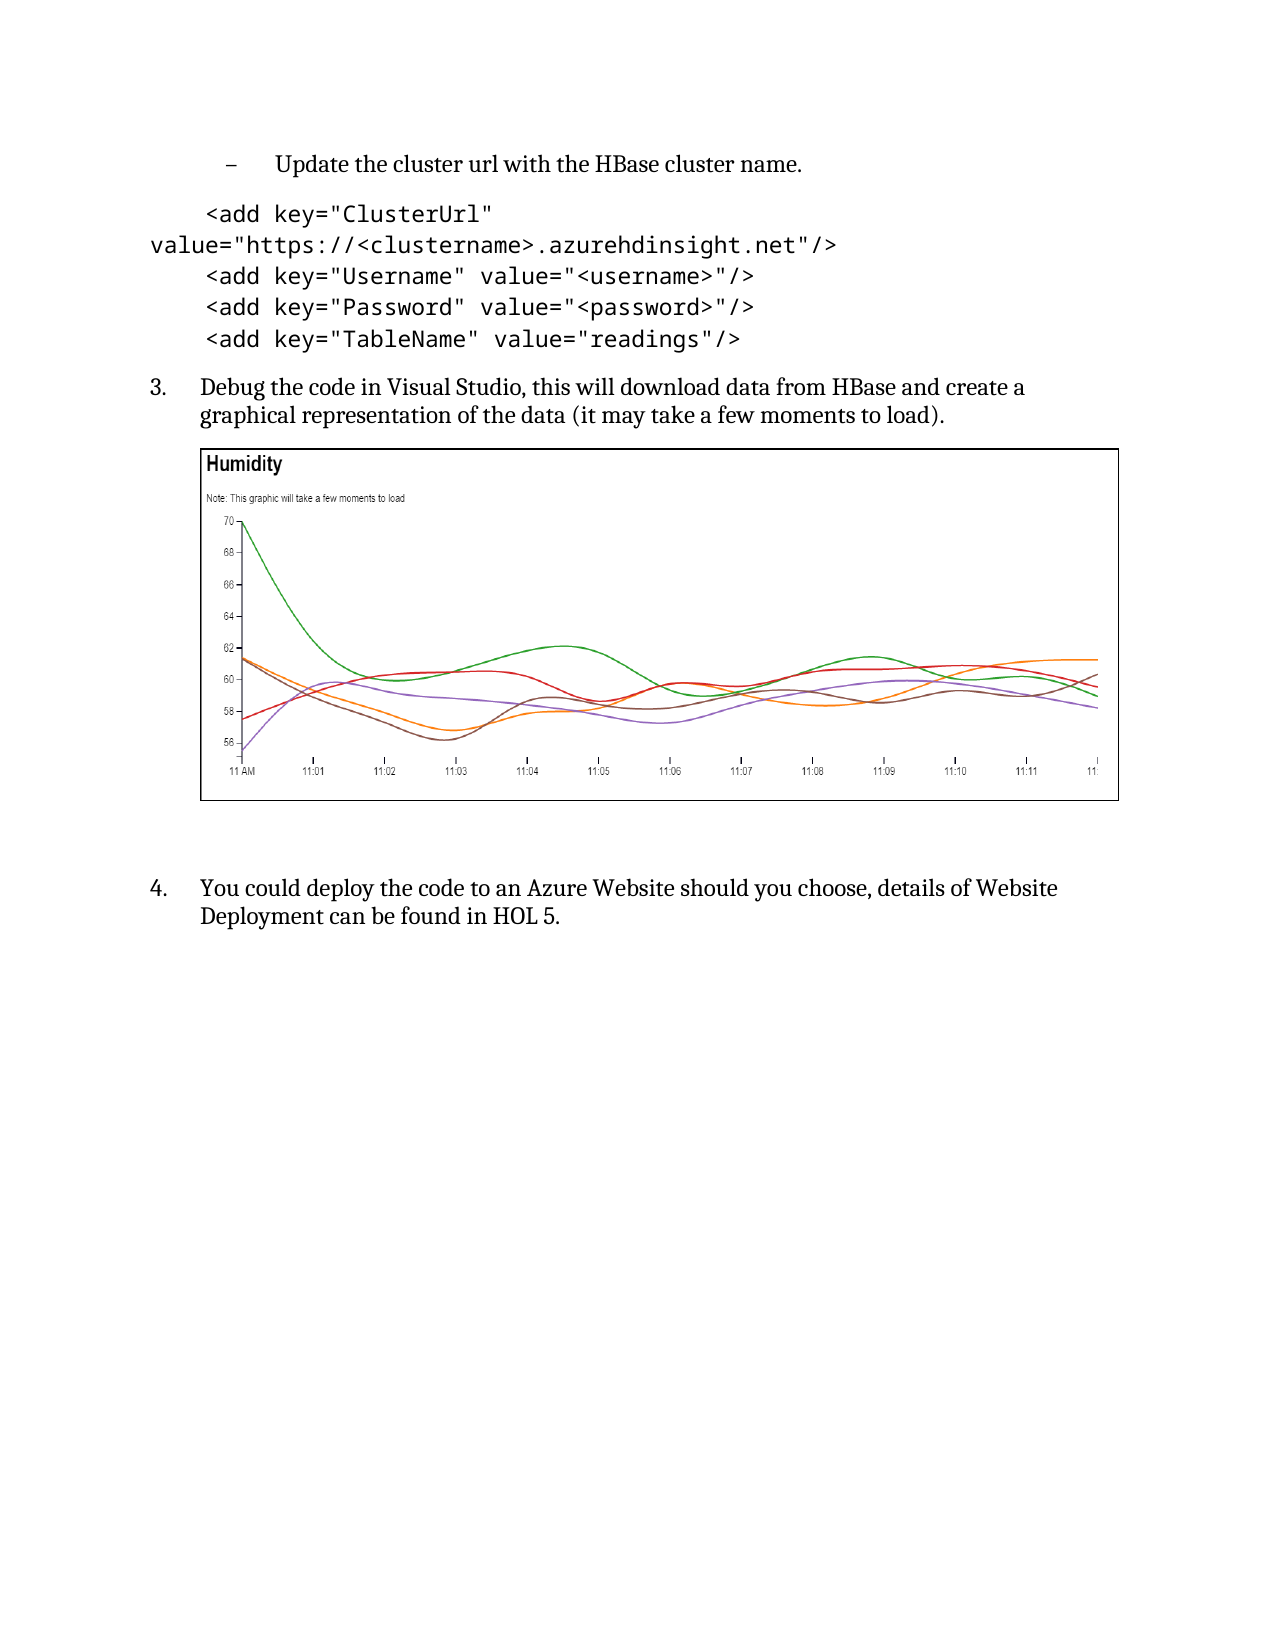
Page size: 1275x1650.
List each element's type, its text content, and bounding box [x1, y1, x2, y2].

list Debug the code in Visual Studio, this will download data from HBase and create a graphical representation of the data (it may take a few moments to load). [150, 372, 1125, 430]
list You could deploy the code to an Azure Website should you choose, details of Website Deployment can be found in HOL 5. [150, 873, 1125, 931]
list Update the cluster url with the HBase cluster name. [225, 150, 1125, 179]
picture [200, 448, 1119, 801]
text <add key="ClusterUrl" value="https://<clustername>.azurehdinsight.net"/> <add key="Username" value="<username>"/> <add key="Password" value="<password>"/> <add key="TableName" value="readings"/> [150, 197, 1125, 354]
